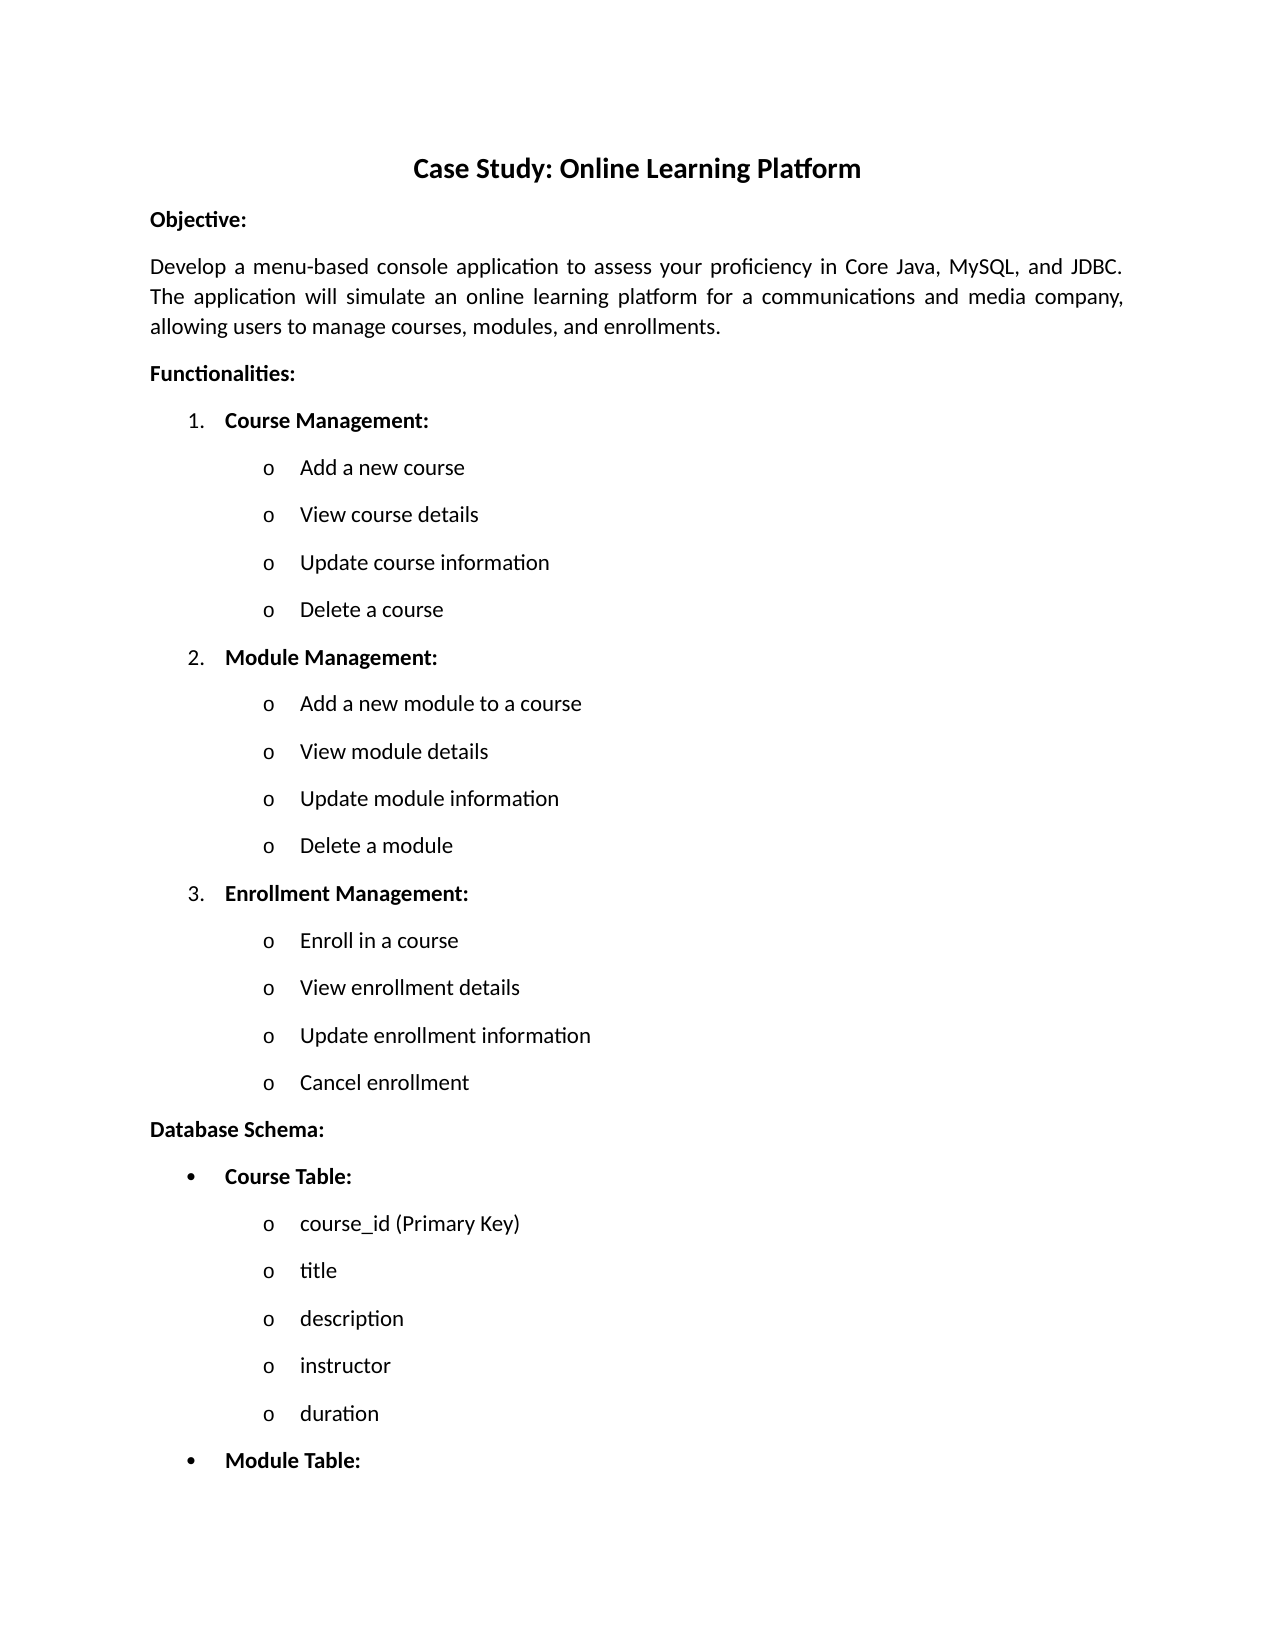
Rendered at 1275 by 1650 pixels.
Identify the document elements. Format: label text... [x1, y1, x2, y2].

text Case Study: Online Learning Platform [150, 150, 1125, 186]
list Course Table: [187, 1162, 1125, 1190]
list View enrollment details [262, 973, 1125, 1002]
list description [262, 1304, 1125, 1333]
text Objective: [150, 205, 1125, 233]
list Add a new course [262, 453, 1125, 482]
text Develop a menu-based console application to assess your proficiency in Core Java, MySQL, and JDBC. The application will simulate an online learning platform for a communications and media company, allowing users to manage courses, modules, and enrollments. [150, 252, 1125, 340]
list Update course information [262, 548, 1125, 576]
list Update module information [262, 784, 1125, 813]
list instructor [262, 1351, 1125, 1380]
list View module details [262, 737, 1125, 765]
list Enroll in a course [262, 926, 1125, 954]
list Update enrollment information [262, 1021, 1125, 1049]
list Add a new module to a course [262, 689, 1125, 718]
list View course details [262, 500, 1125, 529]
list Module Management: [187, 643, 1125, 671]
text Database Schema: [150, 1116, 1125, 1143]
list duration [262, 1399, 1125, 1427]
list title [262, 1257, 1125, 1285]
list Course Management: [187, 406, 1125, 434]
list Enrollment Management: [187, 879, 1125, 907]
list course_id (Primary Key) [262, 1209, 1125, 1238]
list Delete a module [262, 832, 1125, 860]
list Delete a course [262, 595, 1125, 624]
list Cancel enrollment [262, 1068, 1125, 1097]
list Module Table: [187, 1446, 1125, 1474]
text Functionalities: [150, 359, 1125, 387]
